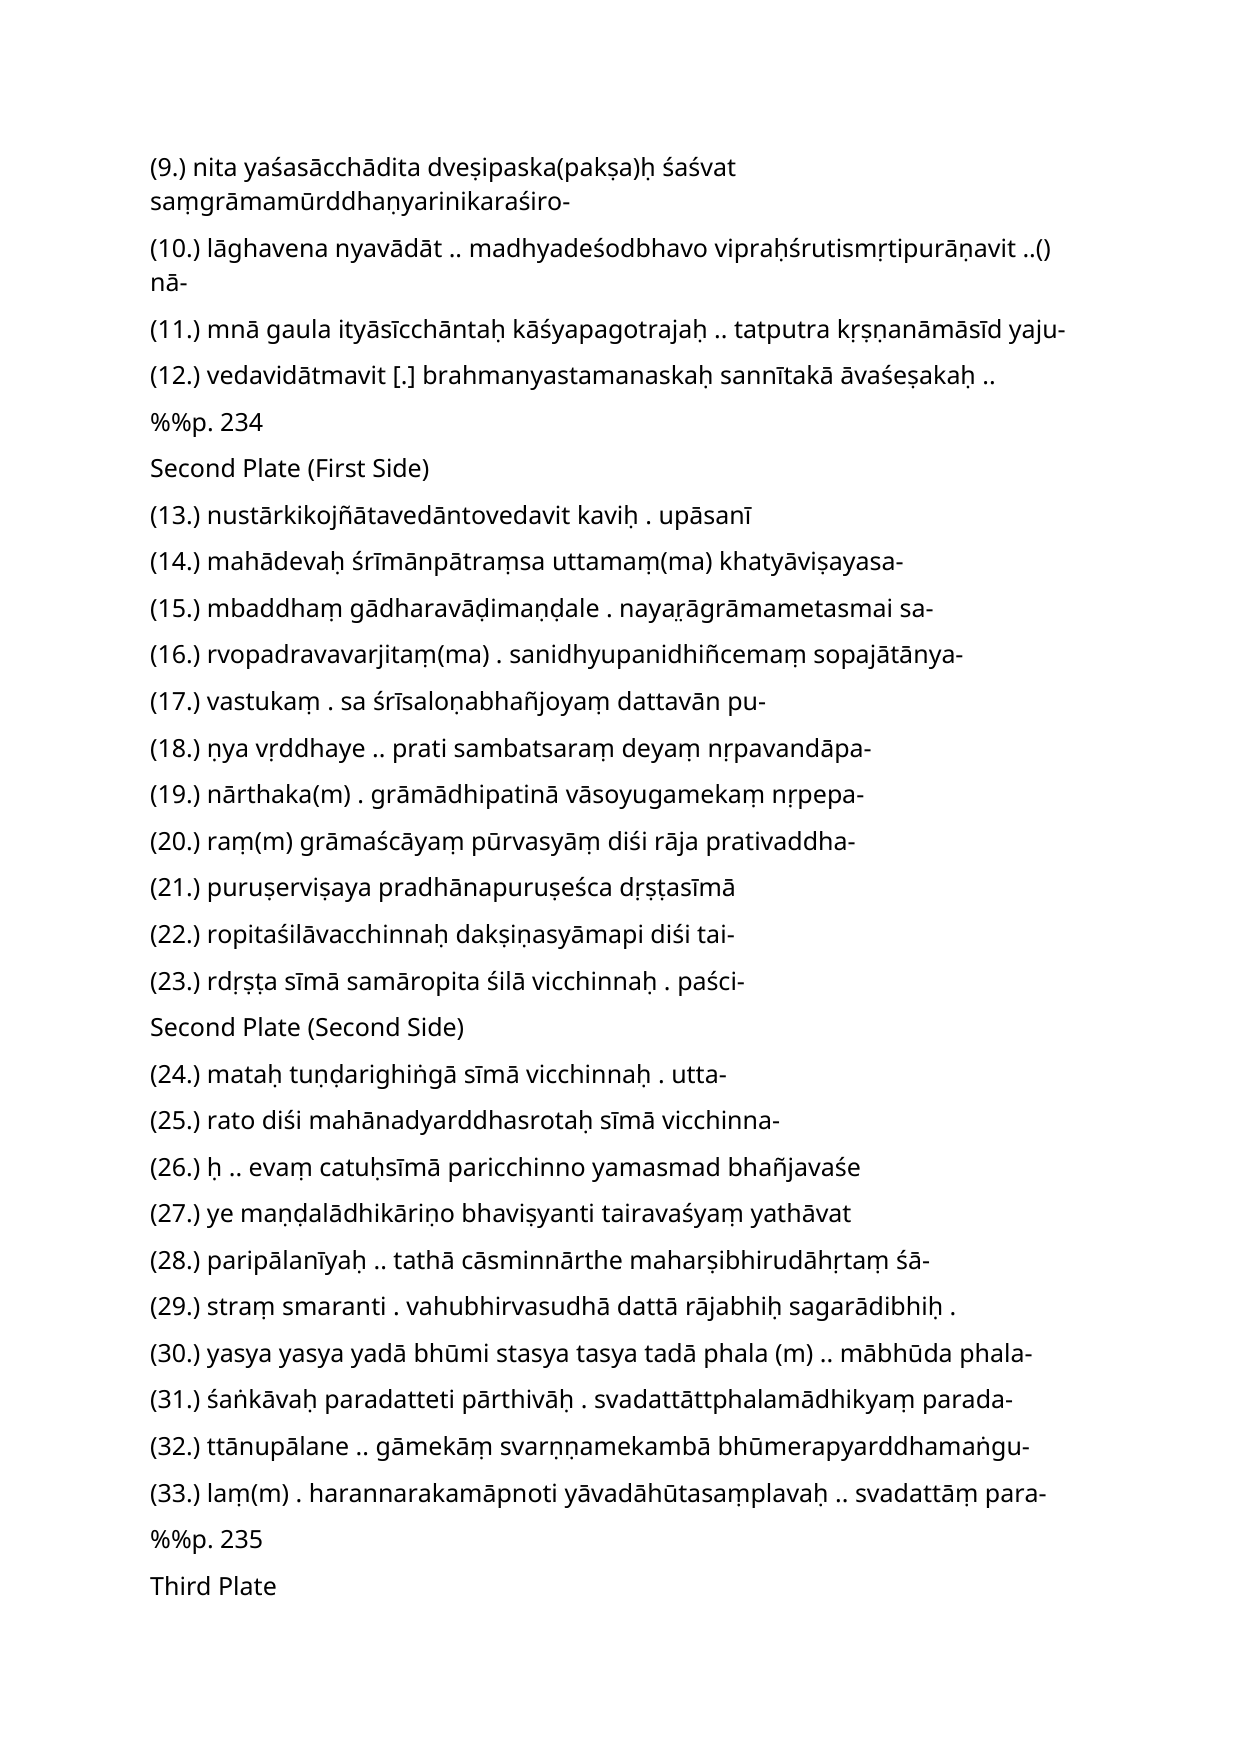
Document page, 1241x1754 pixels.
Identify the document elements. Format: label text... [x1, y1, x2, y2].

text (9.) nita yaśasācchādita dveṣipaska(pakṣa)ḥ śaśvat saṃgrāmamūrddhaṇyarinikaraśiro- [150, 150, 1090, 218]
text (23.) rdṛṣṭa sīmā samāropita śilā vicchinnaḥ . paści- [150, 963, 1090, 997]
text (13.) nustārkikojñātavedāntovedavit kaviḥ . upāsanī [150, 497, 1090, 532]
text (19.) nārthaka(m) . grāmādhipatinā vāsoyugamekaṃ nṛpepa- [150, 777, 1090, 811]
text (15.) mbaddhaṃ gādharavāḍimaṇḍale . nayar̤āgrāmametasmai sa- [150, 591, 1090, 625]
text (10.) lāghavena nyavādāt .. madhyadeśodbhavo vipraḥśrutismṛtipurāṇavit ..() nā- [150, 231, 1090, 299]
text (28.) paripālanīyaḥ .. tathā cāsminnārthe maharṣibhirudāhṛtaṃ śā- [150, 1242, 1090, 1277]
text (18.) ṇya vṛddhaye .. prati sambatsaraṃ deyaṃ nṛpavandāpa- [150, 730, 1090, 764]
text (33.) laṃ(m) . harannarakamāpnoti yāvadāhūtasaṃplavaḥ .. svadattāṃ para- [150, 1475, 1090, 1509]
text (22.) ropitaśilāvacchinnaḥ dakṣiṇasyāmapi diśi tai- [150, 917, 1090, 951]
text (11.) mnā gaula ityāsīcchāntaḥ kāśyapagotrajaḥ .. tatputra kṛṣṇanāmāsīd yaju- [150, 311, 1090, 345]
text (30.) yasya yasya yadā bhūmi stasya tasya tadā phala (m) .. mābhūda phala- [150, 1336, 1090, 1370]
text (29.) straṃ smaranti . vahubhirvasudhā dattā rājabhiḥ sagarādibhiḥ . [150, 1289, 1090, 1323]
text Second Plate (First Side) [150, 451, 1090, 485]
text Third Plate [150, 1568, 1090, 1602]
text (24.) mataḥ tuṇḍarighiṅgā sīmā vicchinnaḥ . utta- [150, 1056, 1090, 1090]
text %%p. 235 [150, 1522, 1090, 1556]
text (21.) puruṣerviṣaya pradhānapuruṣeśca dṛṣṭasīmā [150, 870, 1090, 904]
text (27.) ye maṇḍalādhikāriṇo bhaviṣyanti tairavaśyaṃ yathāvat [150, 1196, 1090, 1230]
text (17.) vastukaṃ . sa śrīsaloṇabhañjoyaṃ dattavān pu- [150, 684, 1090, 718]
text (16.) rvopadravavarjitaṃ(ma) . sanidhyupanidhiñcemaṃ sopajātānya- [150, 637, 1090, 671]
text (12.) vedavidātmavit [.] brahmanyastamanaskaḥ sannītakā āvaśeṣakaḥ .. [150, 358, 1090, 392]
text (25.) rato diśi mahānadyarddhasrotaḥ sīmā vicchinna- [150, 1103, 1090, 1137]
text Second Plate (Second Side) [150, 1010, 1090, 1044]
text (32.) ttānupālane .. gāmekāṃ svarṇṇamekambā bhūmerapyarddhamaṅgu- [150, 1429, 1090, 1463]
text (31.) śaṅkāvaḥ paradatteti pārthivāḥ . svadattāttphalamādhikyaṃ parada- [150, 1382, 1090, 1416]
text (20.) raṃ(m) grāmaścāyaṃ pūrvasyāṃ diśi rāja prativaddha- [150, 823, 1090, 857]
text %%p. 234 [150, 404, 1090, 438]
text (14.) mahādevaḥ śrīmānpātraṃsa uttamaṃ(ma) khatyāviṣayasa- [150, 544, 1090, 578]
text (26.) ḥ .. evaṃ catuḥsīmā paricchinno yamasmad bhañjavaśe [150, 1149, 1090, 1183]
